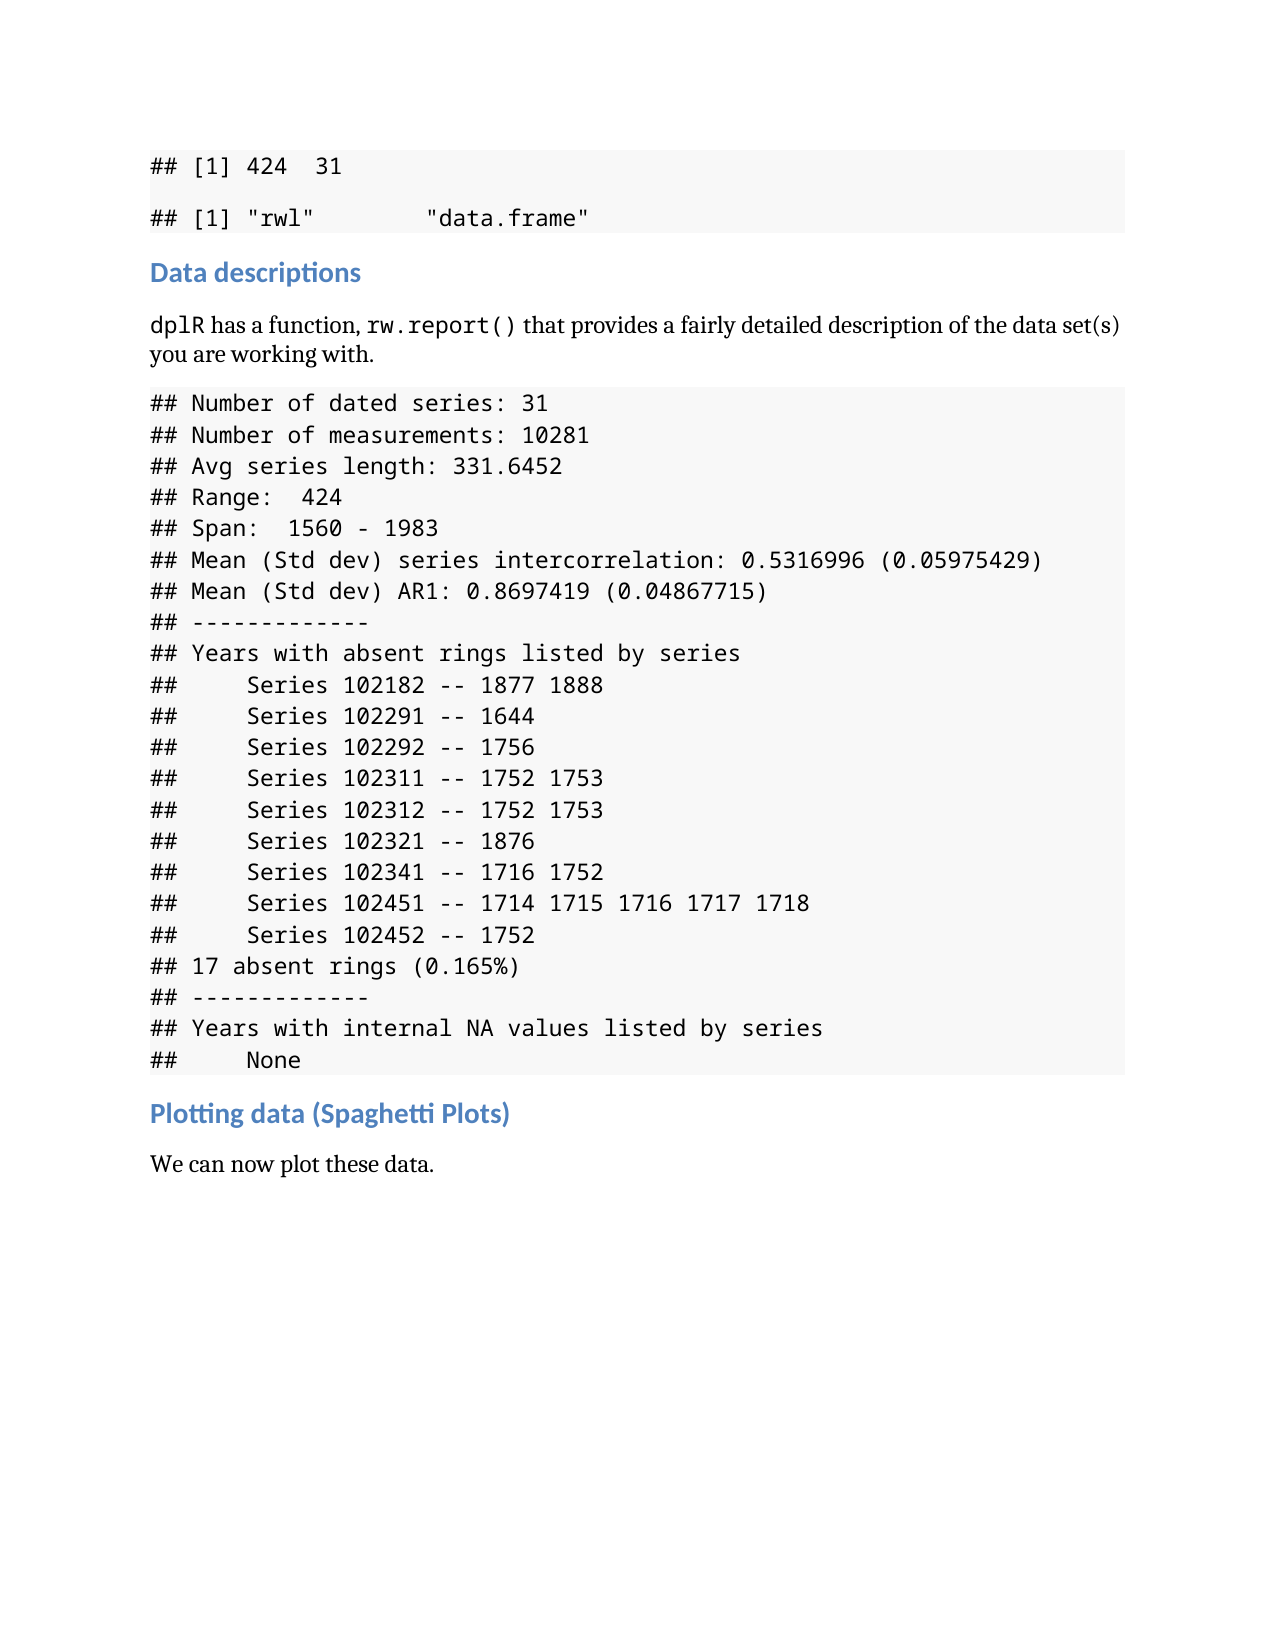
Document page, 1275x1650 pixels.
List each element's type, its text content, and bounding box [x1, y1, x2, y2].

subtitle Data descriptions [150, 254, 1125, 290]
text ## [1] "rwl" "data.frame" [150, 202, 1125, 233]
text dplR has a function, rw.report() that provides a fairly detailed description of the data set(s) you are working with. [150, 308, 1125, 368]
subtitle Plotting data (Spaghetti Plots) [150, 1096, 1125, 1131]
text We can now plot these data. [150, 1150, 1125, 1179]
text ## Number of dated series: 31 ## Number of measurements: 10281 ## Avg series length: 331.6452 ## Range: 424 ## Span: 1560 - 1983 ## Mean (Std dev) series intercorrelation: 0.5316996 (0.05975429) ## Mean (Std dev) AR1: 0.8697419 (0.04867715) ## ------------- ## Years with absent rings listed by series ## Series 102182 -- 1877 1888 ## Series 102291 -- 1644 ## Series 102292 -- 1756 ## Series 102311 -- 1752 1753 ## Series 102312 -- 1752 1753 ## Series 102321 -- 1876 ## Series 102341 -- 1716 1752 ## Series 102451 -- 1714 1715 1716 1717 1718 ## Series 102452 -- 1752 ## 17 absent rings (0.165%) ## ------------- ## Years with internal NA values listed by series ## None [150, 387, 1125, 1075]
text ## [1] 424 31 [150, 150, 1125, 181]
